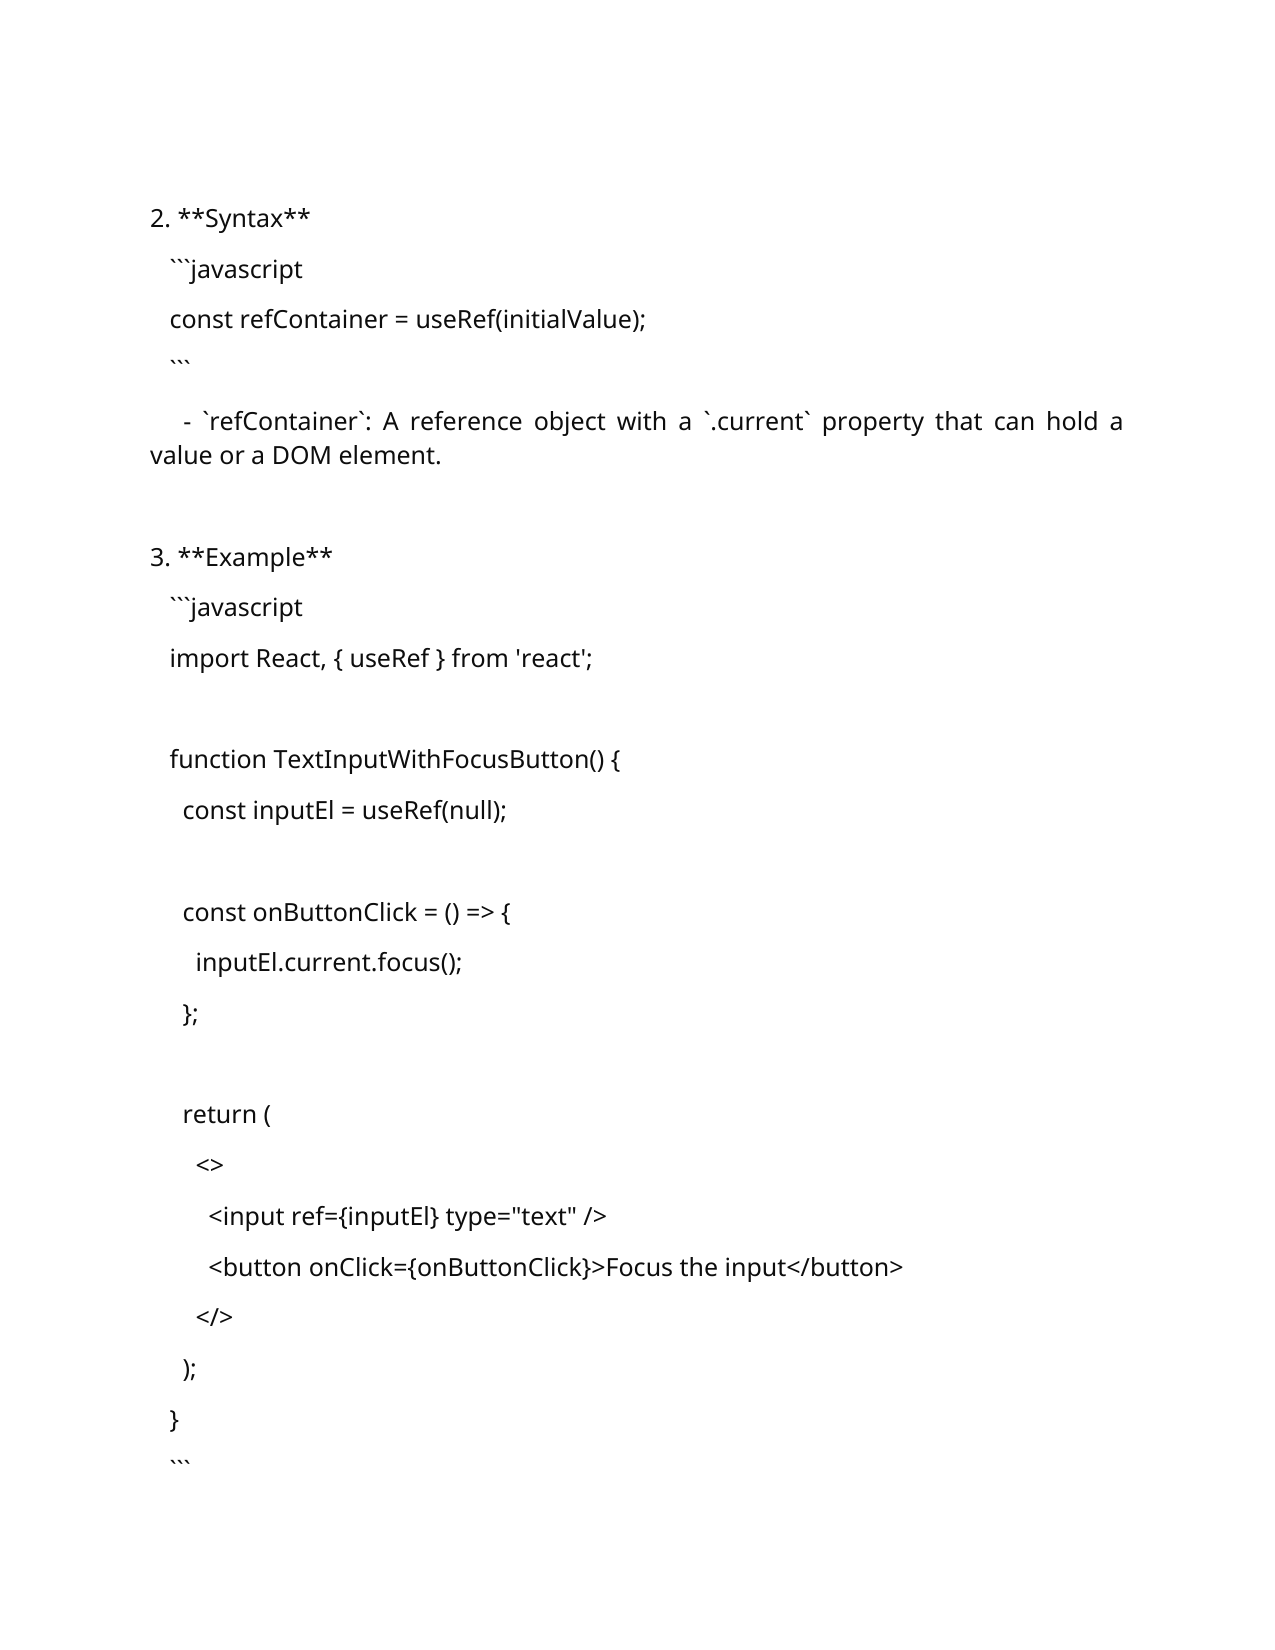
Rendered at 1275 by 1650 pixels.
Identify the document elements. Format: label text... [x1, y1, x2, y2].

text function TextInputWithFocusButton() { [150, 742, 1125, 776]
text ``` [150, 353, 1125, 387]
text inputEl.current.focus(); [150, 945, 1125, 979]
text ``` [150, 1452, 1125, 1486]
text <button onClick={onButtonClick}>Focus the input</button> [150, 1249, 1125, 1283]
text const refContainer = useRef(initialValue); [150, 302, 1125, 336]
text }; [150, 996, 1125, 1030]
text 2. **Syntax** [150, 201, 1125, 235]
text ```javascript [150, 590, 1125, 624]
text const onButtonClick = () => { [150, 894, 1125, 928]
text </> [150, 1300, 1125, 1334]
text } [150, 1402, 1125, 1436]
text - `refContainer`: A reference object with a `.current` property that can hold a value or a DOM element. [150, 404, 1125, 472]
text return ( [150, 1097, 1125, 1131]
text 3. **Example** [150, 539, 1125, 573]
text ); [150, 1351, 1125, 1385]
text <> [150, 1148, 1125, 1182]
text import React, { useRef } from 'react'; [150, 641, 1125, 675]
text const inputEl = useRef(null); [150, 793, 1125, 827]
text <input ref={inputEl} type="text" /> [150, 1199, 1125, 1233]
text ```javascript [150, 251, 1125, 286]
